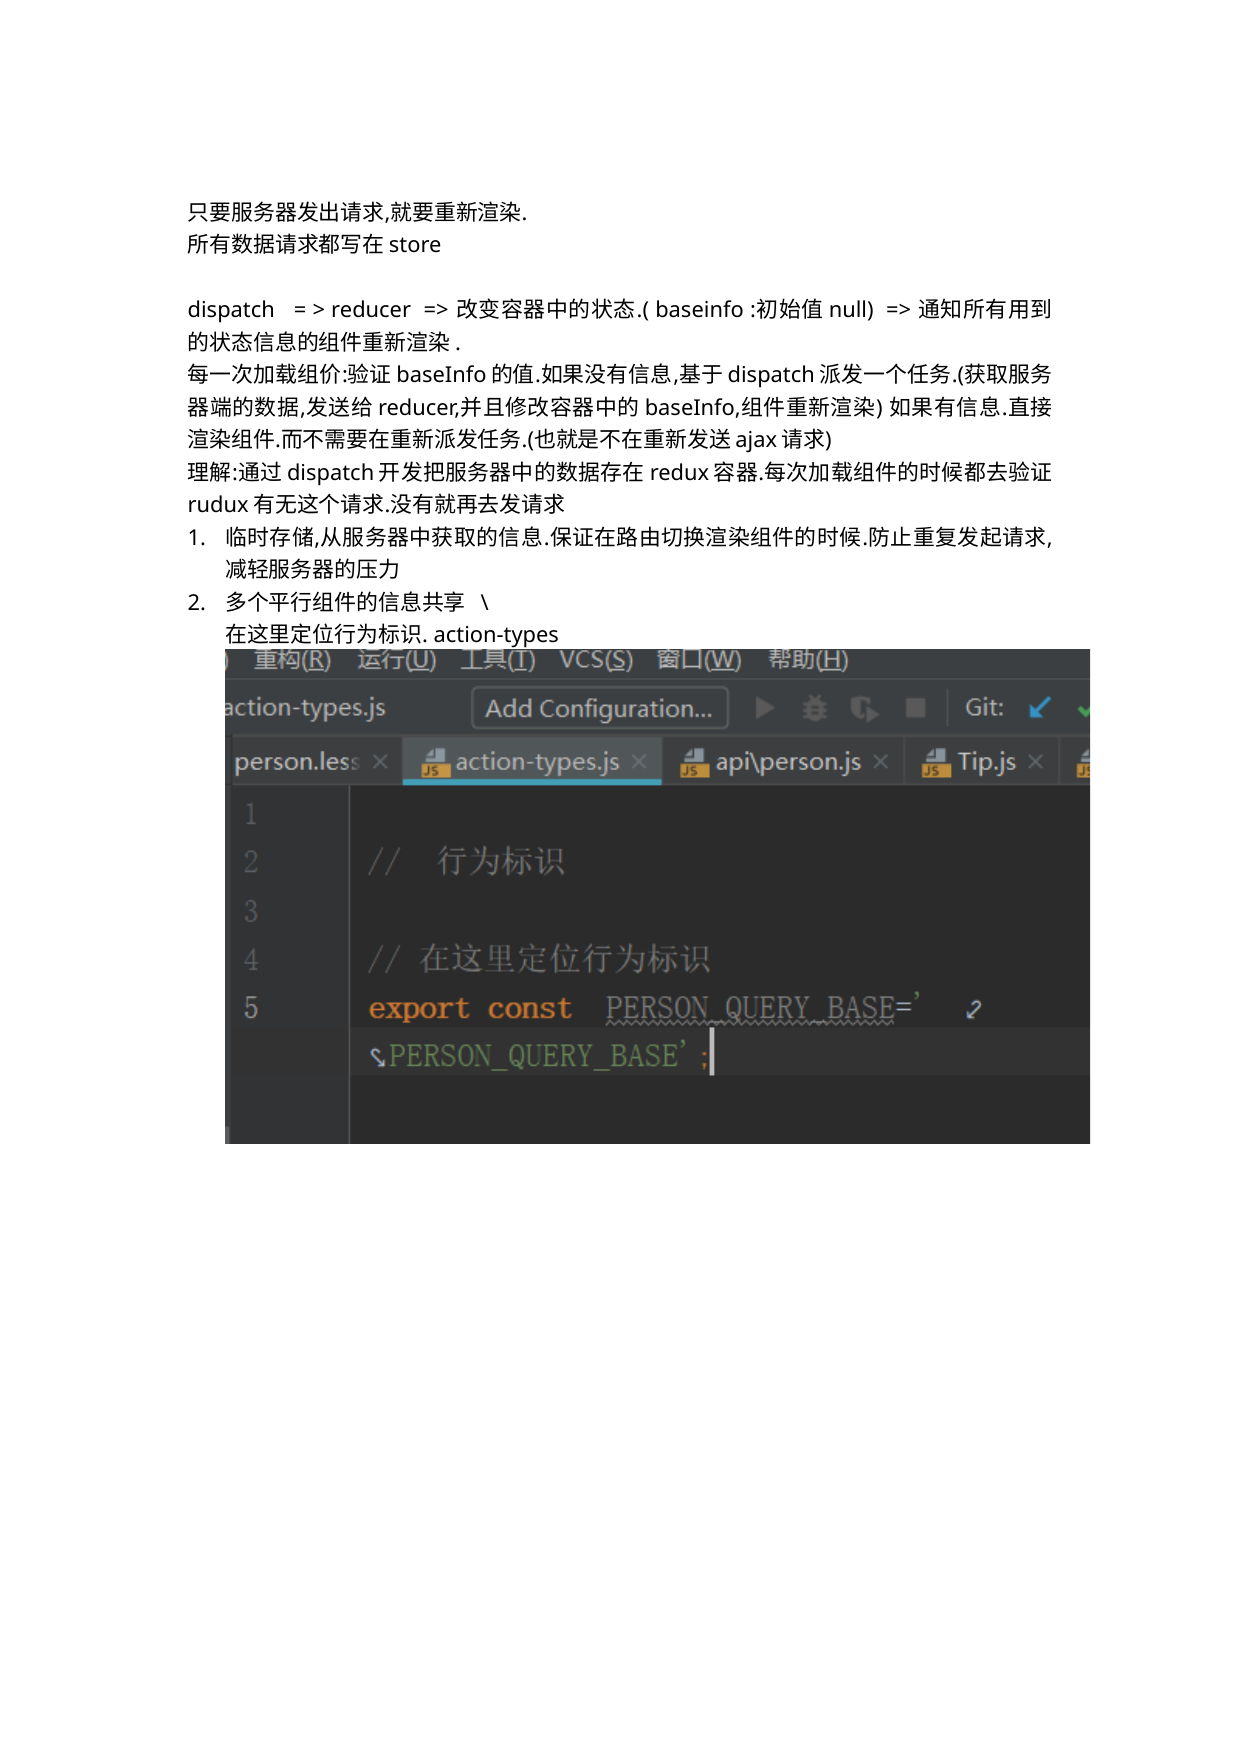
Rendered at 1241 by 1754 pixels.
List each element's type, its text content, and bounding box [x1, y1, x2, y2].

list 多个平行组件的信息共享 \ [187, 584, 1053, 617]
text 每一次加载组价:验证baseInfo的值.如果没有信息,基于dispatch派发一个任务.(获取服务器端的数据,发送给reducer,并且修改容器中的baseInfo,组件重新渲染) 如果有信息.直接渲染组件.而不需要在重新派发任务.(也就是不在重新发送ajax请求) [187, 357, 1053, 454]
list 在这里定位行为标识. action-types [225, 617, 1053, 649]
text 理解:通过dispatch开发把服务器中的数据存在redux容器.每次加载组件的时候都去验证rudux有无这个请求.没有就再去发请求 [187, 454, 1053, 519]
text 只要服务器发出请求,就要重新渲染. [187, 194, 1053, 227]
list 临时存储,从服务器中获取的信息.保证在路由切换渲染组件的时候.防止重复发起请求,减轻服务器的压力 [187, 519, 1053, 584]
text dispatch = > reducer => 改变容器中的状态.( baseinfo :初始值null) => 通知所有用到的状态信息的组件重新渲染 . [187, 292, 1053, 357]
picture [225, 649, 1091, 1144]
text 所有数据请求都写在store [187, 227, 1053, 259]
